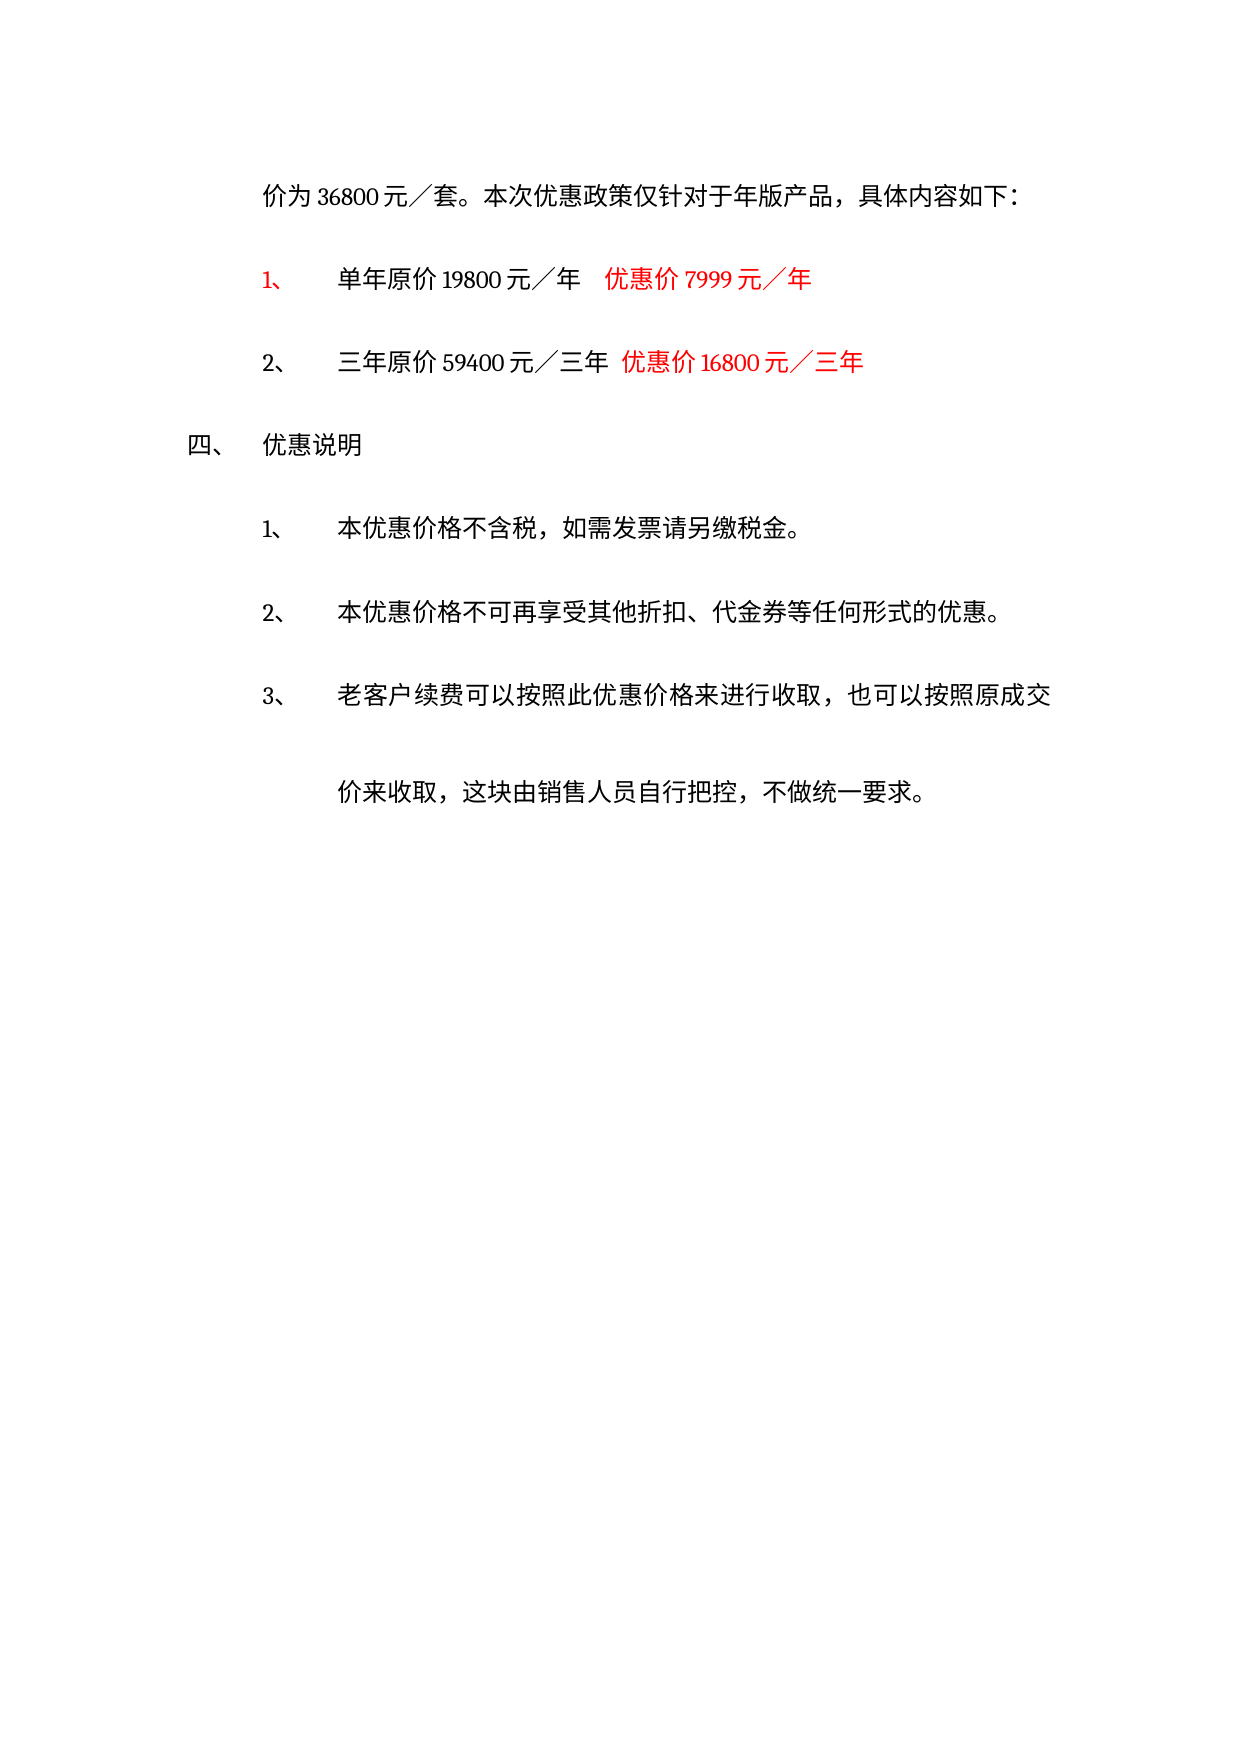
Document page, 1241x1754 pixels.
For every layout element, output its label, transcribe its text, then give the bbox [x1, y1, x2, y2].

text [262, 162, 1053, 227]
list 本优惠价格不可再享受其他折扣、代金券等任何形式的优惠。 [262, 578, 1053, 643]
list 单年原价19800元／年 优惠价 7999元／年 [262, 245, 1053, 310]
list 三年原价59400元／三年 优惠价16800元／三年 [262, 328, 1053, 393]
list 老客户续费可以按照此优惠价格来进行收取，也可以按照原成交价来收取，这块由销售人员自行把控，不做统一要求。 [262, 661, 1053, 823]
list 优惠说明 [187, 411, 1053, 476]
list 本优惠价格不含税，如需发票请另缴税金。 [262, 494, 1053, 559]
